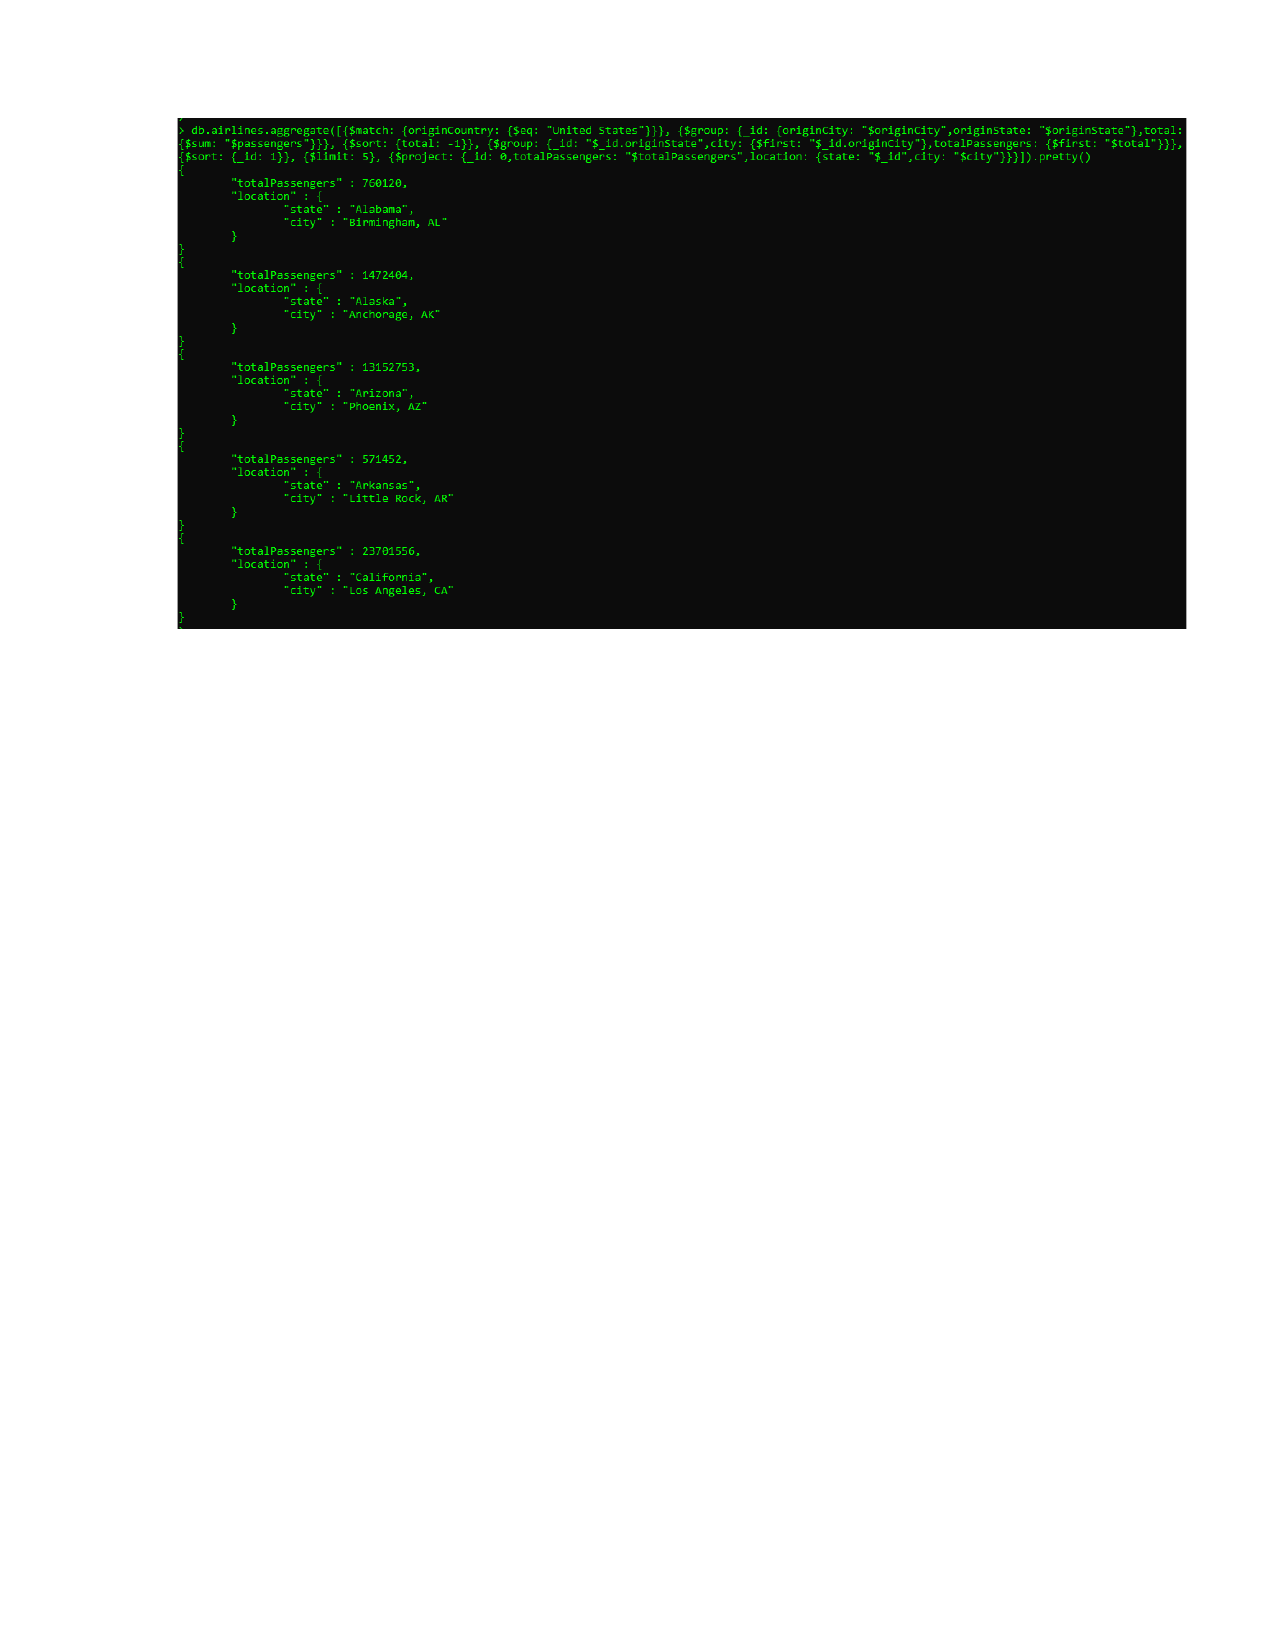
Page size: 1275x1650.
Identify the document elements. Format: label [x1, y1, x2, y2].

picture [177, 118, 1187, 629]
